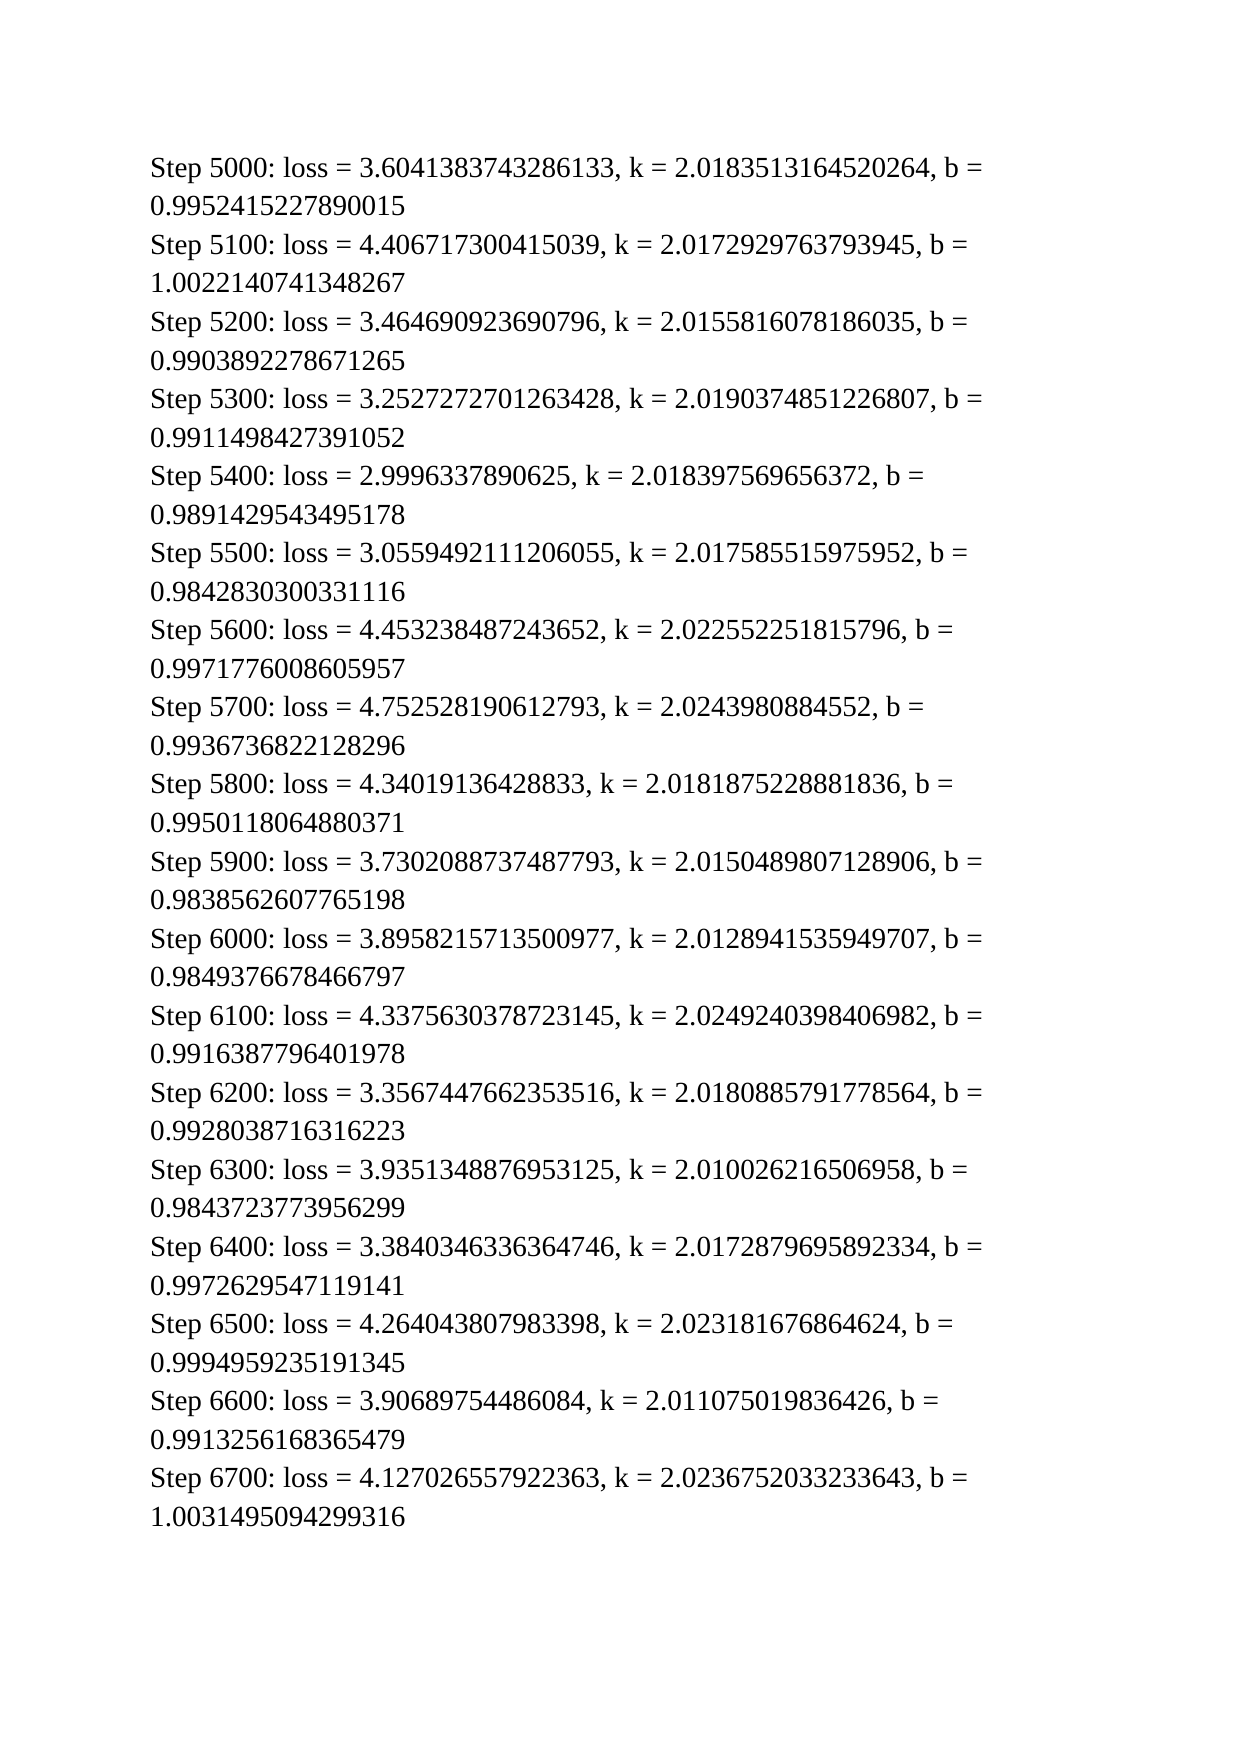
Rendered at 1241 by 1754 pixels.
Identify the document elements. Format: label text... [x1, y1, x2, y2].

text Step 6000: loss = 3.8958215713500977, k = 2.0128941535949707, b = 0.9849376678466797 [150, 921, 1090, 993]
text Step 6200: loss = 3.3567447662353516, k = 2.0180885791778564, b = 0.9928038716316223 [150, 1075, 1090, 1147]
text Step 5500: loss = 3.0559492111206055, k = 2.017585515975952, b = 0.9842830300331116 [150, 535, 1090, 607]
text Step 5600: loss = 4.453238487243652, k = 2.022552251815796, b = 0.9971776008605957 [150, 612, 1090, 684]
text Step 5300: loss = 3.2527272701263428, k = 2.0190374851226807, b = 0.9911498427391052 [150, 381, 1090, 453]
text Step 6300: loss = 3.9351348876953125, k = 2.010026216506958, b = 0.9843723773956299 [150, 1152, 1090, 1224]
text Step 5200: loss = 3.464690923690796, k = 2.0155816078186035, b = 0.9903892278671265 [150, 304, 1090, 376]
text Step 5700: loss = 4.752528190612793, k = 2.0243980884552, b = 0.9936736822128296 [150, 689, 1090, 762]
text Step 5900: loss = 3.7302088737487793, k = 2.0150489807128906, b = 0.9838562607765198 [150, 844, 1090, 916]
text Step 5400: loss = 2.9996337890625, k = 2.018397569656372, b = 0.9891429543495178 [150, 458, 1090, 530]
text Step 5100: loss = 4.406717300415039, k = 2.0172929763793945, b = 1.0022140741348267 [150, 227, 1090, 299]
text Step 5800: loss = 4.34019136428833, k = 2.0181875228881836, b = 0.9950118064880371 [150, 767, 1090, 839]
text Step 6600: loss = 3.90689754486084, k = 2.011075019836426, b = 0.9913256168365479 [150, 1383, 1090, 1455]
text Step 6700: loss = 4.127026557922363, k = 2.0236752033233643, b = 1.0031495094299316 [150, 1460, 1090, 1532]
text Step 5000: loss = 3.6041383743286133, k = 2.0183513164520264, b = 0.9952415227890015 [150, 150, 1090, 222]
text Step 6400: loss = 3.3840346336364746, k = 2.0172879695892334, b = 0.9972629547119141 [150, 1229, 1090, 1301]
text Step 6100: loss = 4.3375630378723145, k = 2.0249240398406982, b = 0.9916387796401978 [150, 998, 1090, 1070]
text Step 6500: loss = 4.264043807983398, k = 2.023181676864624, b = 0.9994959235191345 [150, 1306, 1090, 1378]
